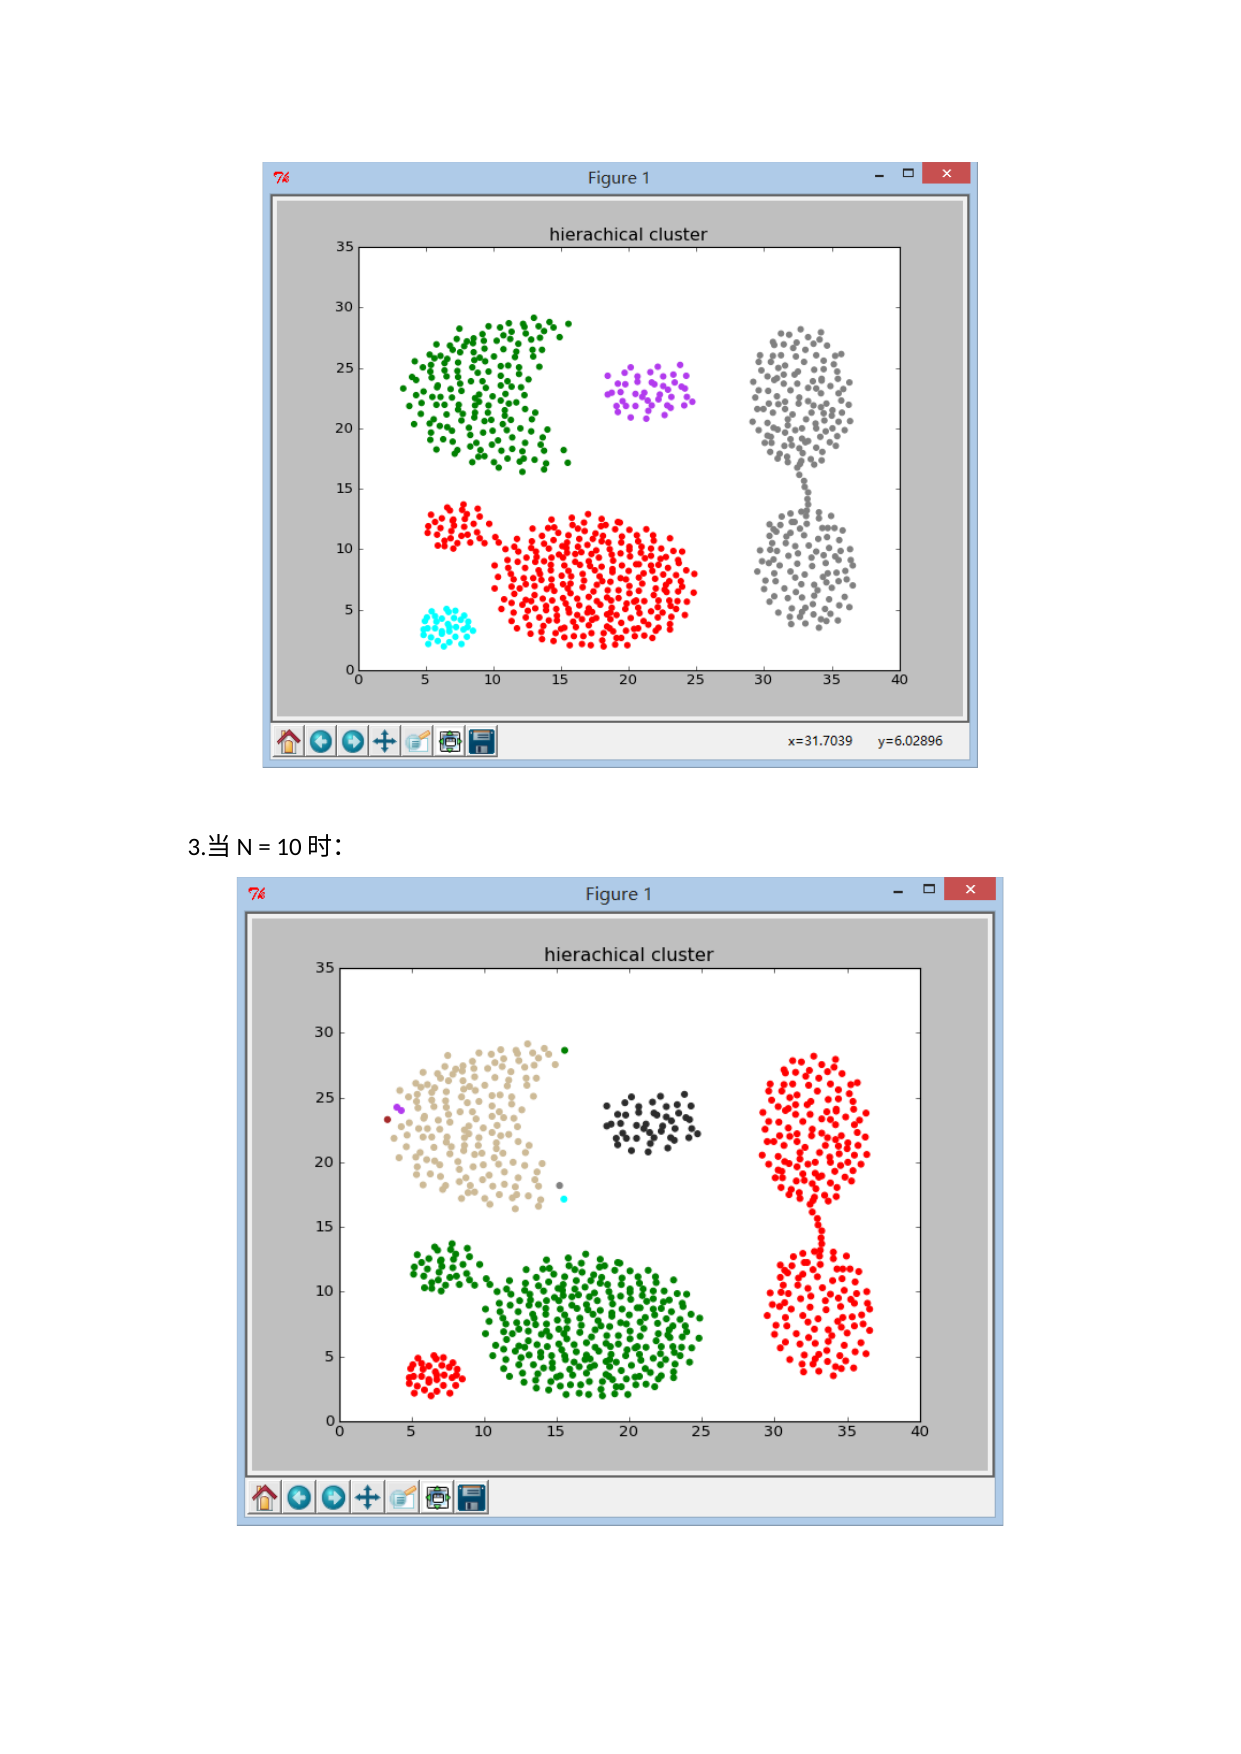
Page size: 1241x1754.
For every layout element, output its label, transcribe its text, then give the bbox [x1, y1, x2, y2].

picture [262, 162, 978, 768]
picture [236, 877, 1004, 1526]
text 3.当N = 10时： [187, 812, 1053, 877]
